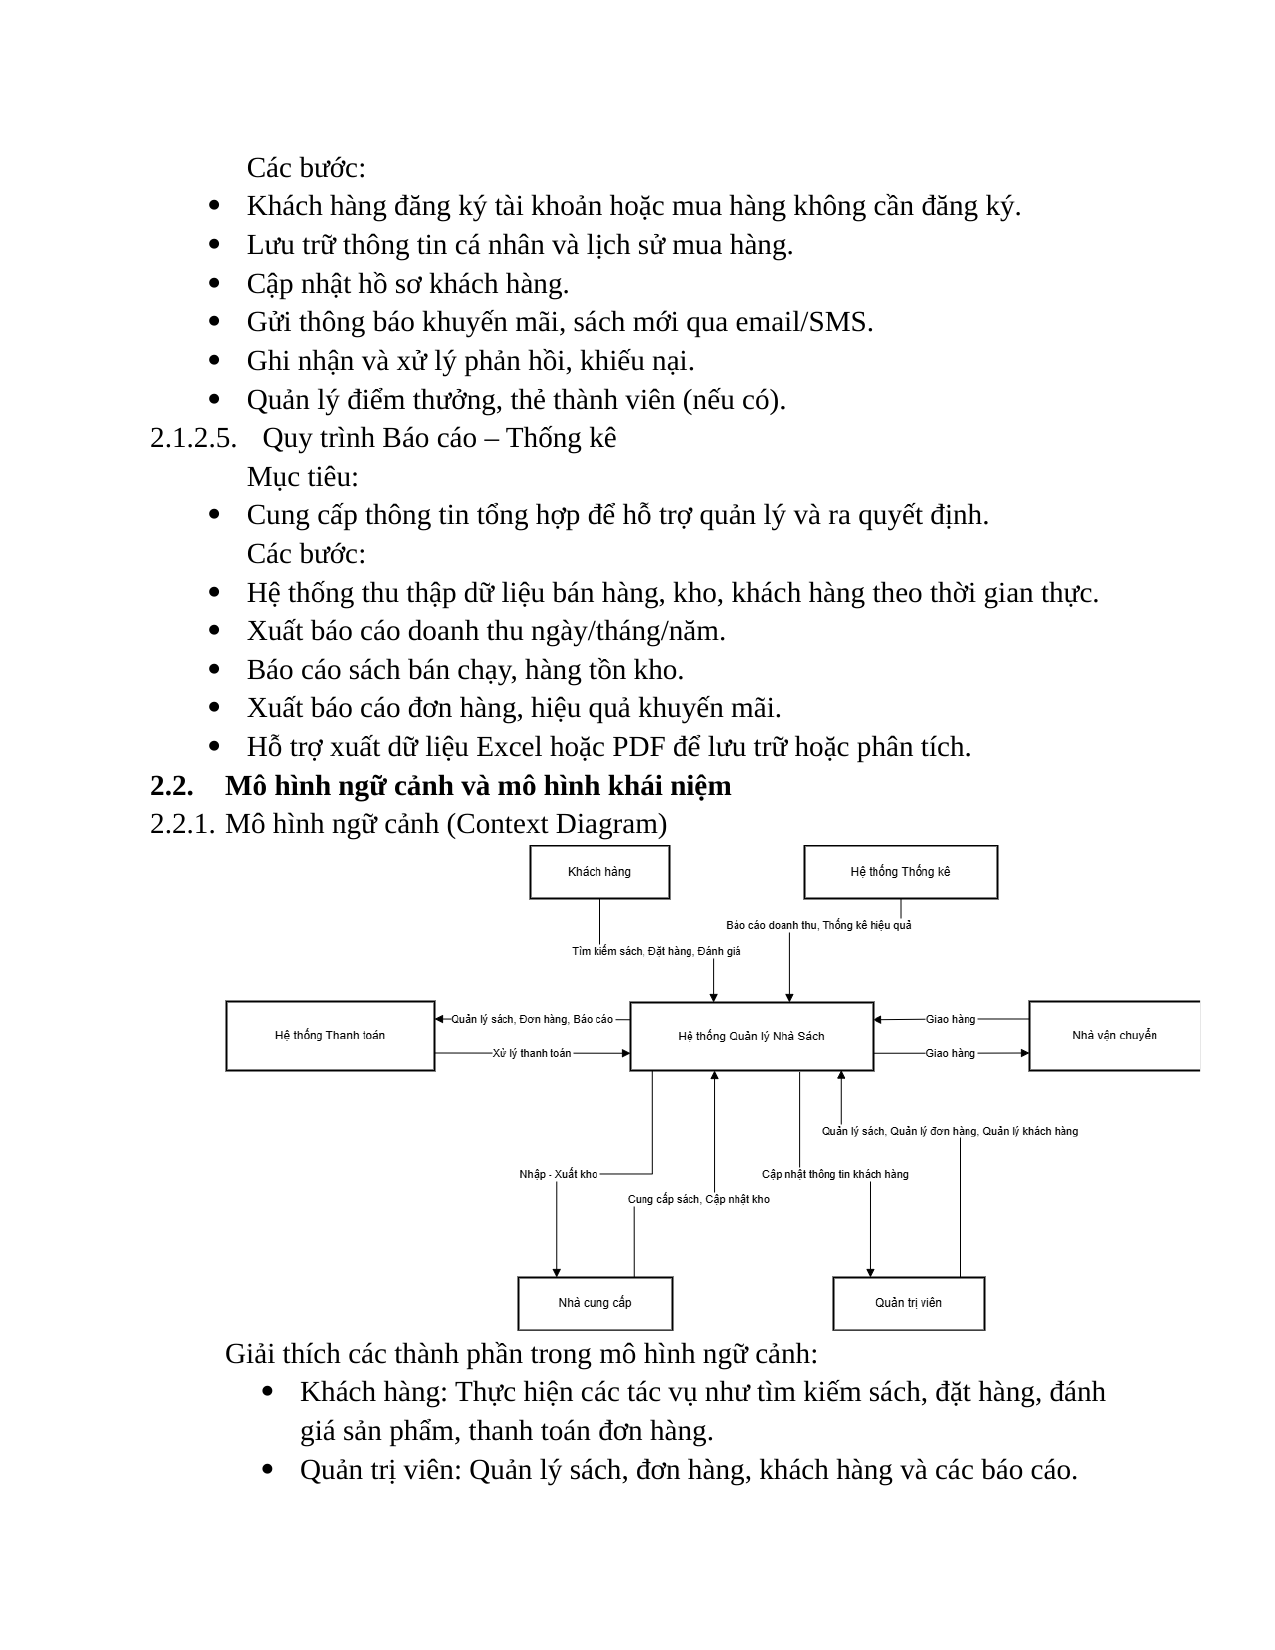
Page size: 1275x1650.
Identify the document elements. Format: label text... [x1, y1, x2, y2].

list Giải thích các thành phần trong mô hình ngữ cảnh: [225, 1336, 1125, 1369]
list Mô hình ngữ cảnh và mô hình khái niệm [150, 768, 1125, 801]
list Hệ thống thu thập dữ liệu bán hàng, kho, khách hàng theo thời gian thực. [209, 575, 1125, 608]
list Cung cấp thông tin tổng hợp để hỗ trợ quản lý và ra quyết định. [209, 497, 1125, 531]
list Các bước: [247, 150, 1125, 183]
list Cập nhật hồ sơ khách hàng. [209, 266, 1125, 299]
list Các bước: [247, 536, 1125, 570]
list Xuất báo cáo doanh thu ngày/tháng/năm. [209, 613, 1125, 647]
list Gửi thông báo khuyến mãi, sách mới qua email/SMS. [209, 304, 1125, 338]
list Quy trình Báo cáo – Thống kê [150, 420, 1125, 454]
list Hỗ trợ xuất dữ liệu Excel hoặc PDF để lưu trữ hoặc phân tích. [209, 729, 1125, 763]
picture [225, 845, 1200, 1331]
list Quản lý điểm thưởng, thẻ thành viên (nếu có). [209, 382, 1125, 415]
list Xuất báo cáo đơn hàng, hiệu quả khuyến mãi. [209, 691, 1125, 724]
list Mô hình ngữ cảnh (Context Diagram) [150, 806, 1125, 840]
list Quản trị viên: Quản lý sách, đơn hàng, khách hàng và các báo cáo. [262, 1452, 1125, 1485]
list Khách hàng đăng ký tài khoản hoặc mua hàng không cần đăng ký. [209, 188, 1125, 222]
list Ghi nhận và xử lý phản hồi, khiếu nại. [209, 343, 1125, 377]
list Khách hàng: Thực hiện các tác vụ như tìm kiếm sách, đặt hàng, đánh giá sản phẩm, thanh toán đơn hàng. [262, 1374, 1125, 1447]
list Mục tiêu: [247, 459, 1125, 492]
list Lưu trữ thông tin cá nhân và lịch sử mua hàng. [209, 227, 1125, 261]
list Báo cáo sách bán chạy, hàng tồn kho. [209, 652, 1125, 686]
